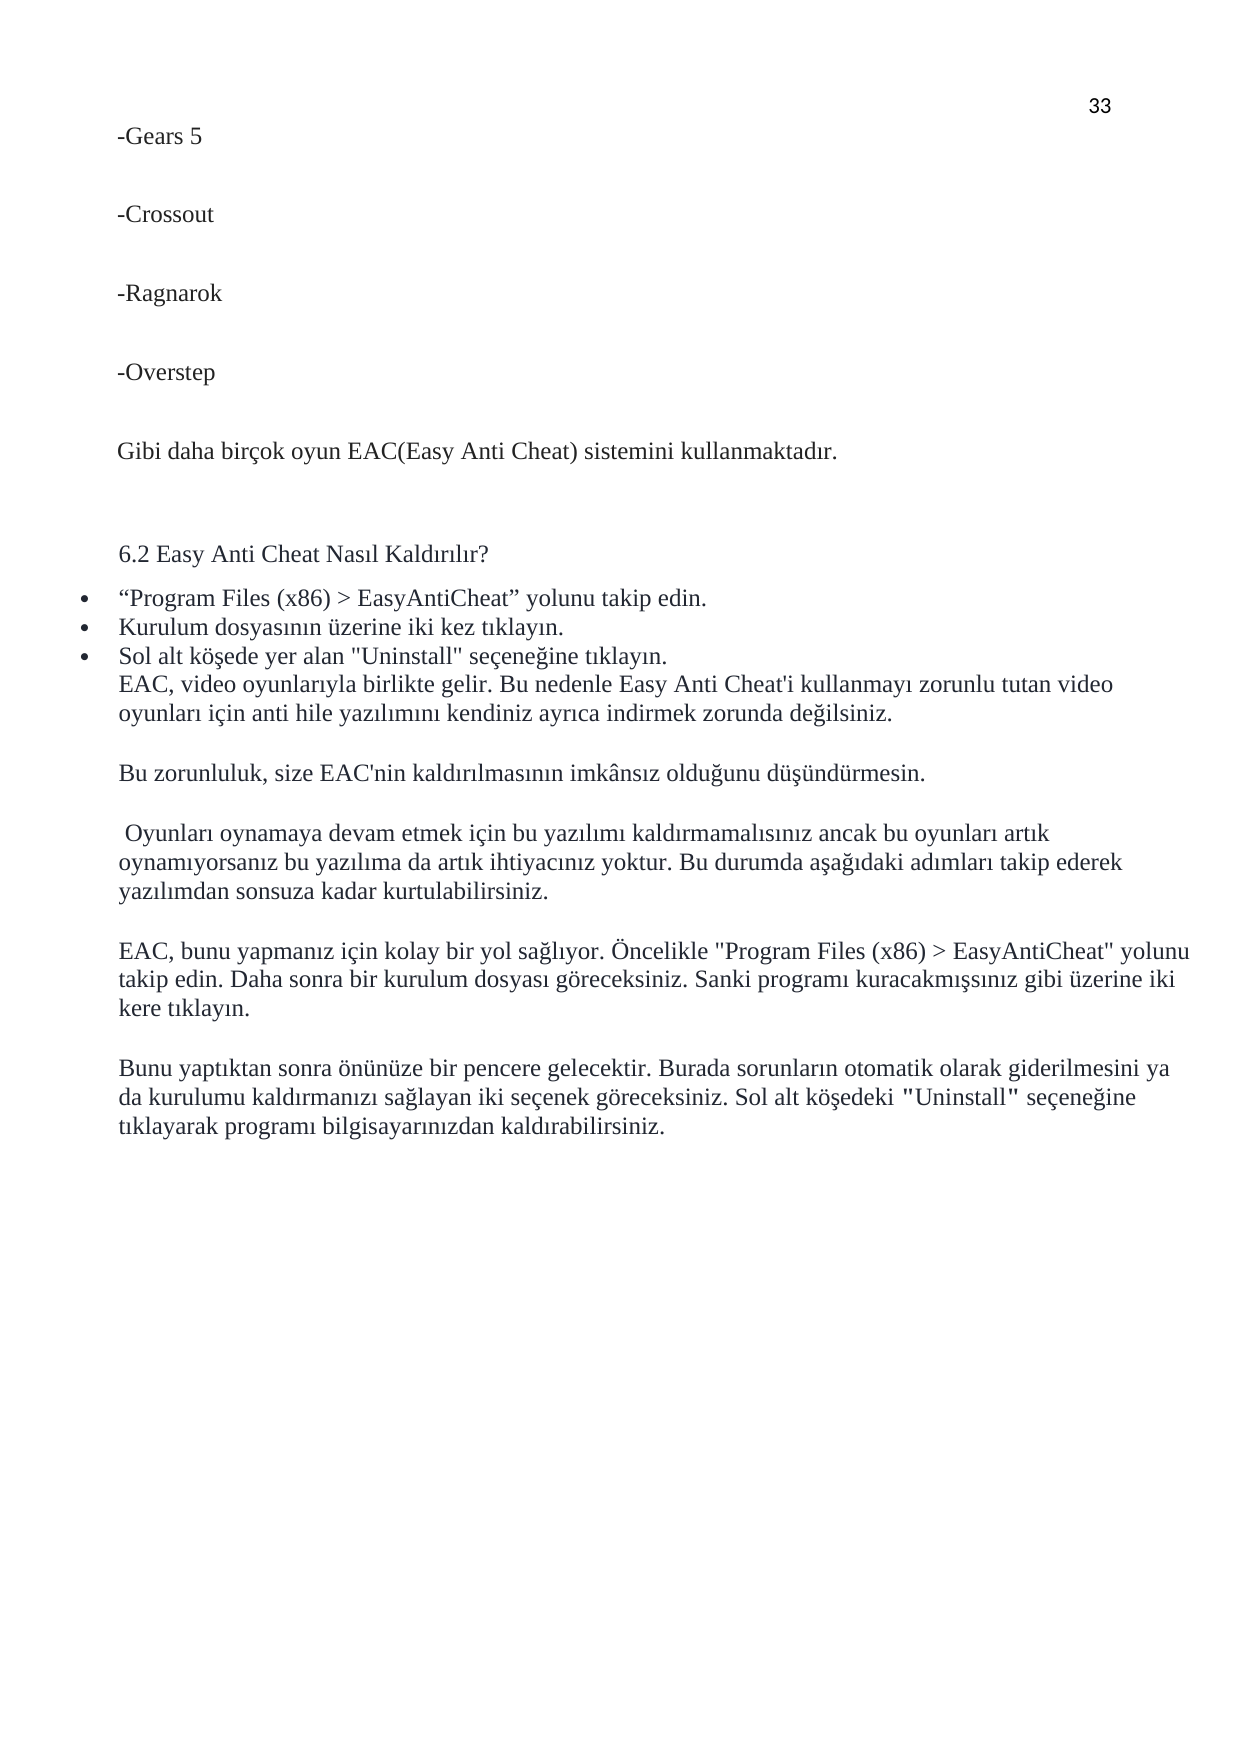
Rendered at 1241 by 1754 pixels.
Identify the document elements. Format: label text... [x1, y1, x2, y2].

text -Overstep [117, 357, 1196, 386]
text Bu zorunluluk, size EAC'nin kaldırılmasının imkânsız olduğunu düşündürmesin. [118, 758, 1197, 787]
list Sol alt köşede yer alan "Uninstall" seçeneğine tıklayın. [81, 641, 1197, 669]
text -Gears 5 [118, 121, 1197, 149]
text -Ragnarok [117, 278, 1196, 307]
text Gibi daha birçok oyun EAC(Easy Anti Cheat) sistemini kullanmaktadır. [117, 436, 1196, 464]
text Bunu yaptıktan sonra önünüze bir pencere gelecektir. Burada sorunların otomatik olarak giderilmesini ya da kurulumu kaldırmanızı sağlayan iki seçenek göreceksiniz. Sol alt köşedeki "Uninstall" seçeneğine tıklayarak programı bilgisayarınızdan kaldırabilirsiniz. [118, 1053, 1197, 1139]
text -Crossout [117, 199, 1196, 228]
list Kurulum dosyasının üzerine iki kez tıklayın. [81, 612, 1197, 641]
subtitle 6.2 Easy Anti Cheat Nasıl Kaldırılır? [118, 514, 1051, 568]
text EAC, video oyunlarıyla birlikte gelir. Bu nedenle Easy Anti Cheat'i kullanmayı zorunlu tutan video oyunları için anti hile yazılımını kendiniz ayrıca indirmek zorunda değilsiniz. [118, 669, 1197, 727]
text Oyunları oynamaya devam etmek için bu yazılımı kaldırmamalısınız ancak bu oyunları artık oynamıyorsanız bu yazılıma da artık ihtiyacınız yoktur. Bu durumda aşağıdaki adımları takip ederek yazılımdan sonsuza kadar kurtulabilirsiniz. [118, 818, 1197, 904]
list “Program Files (x86) > EasyAntiCheat” yolunu takip edin. [81, 583, 1197, 612]
text EAC, bunu yapmanız için kolay bir yol sağlıyor. Öncelikle "Program Files (x86) > EasyAntiCheat" yolunu takip edin. Daha sonra bir kurulum dosyası göreceksiniz. Sanki programı kuracakmışsınız gibi üzerine iki kere tıklayın. [118, 936, 1197, 1022]
